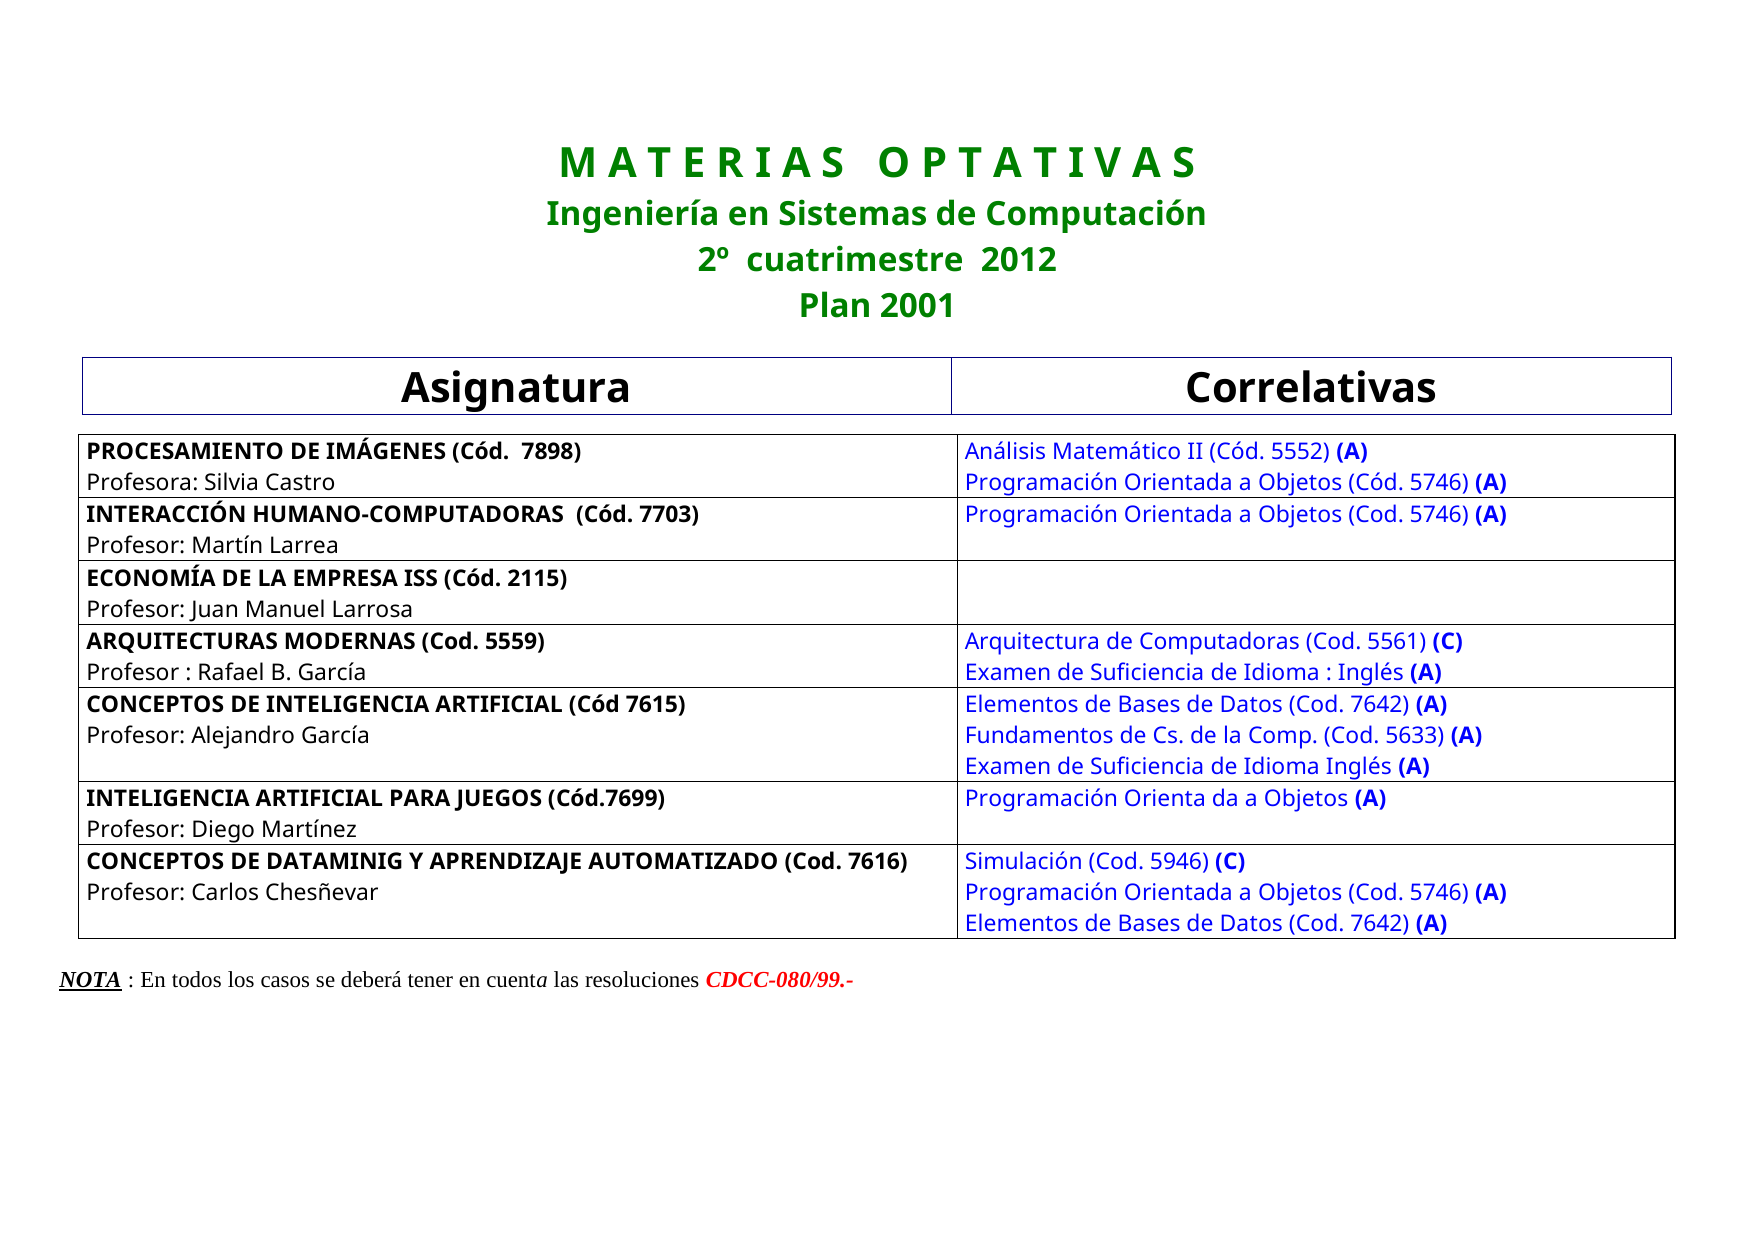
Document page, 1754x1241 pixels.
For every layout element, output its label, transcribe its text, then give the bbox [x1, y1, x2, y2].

text 2º cuatrimestre 2012 [59, 235, 1695, 281]
table_header Análisis Matemático II (Cód. 5552) (A) Programación Orientada a Objetos (Cód. 5746) (A) [958, 435, 1674, 497]
table_cell CONCEPTOS DE DATAMINIG Y APRENDIZAJE AUTOMATIZADO (Cod. 7616) Profesor: Carlos Chesñevar [79, 845, 957, 938]
table_header Asignatura [83, 358, 951, 414]
table_cell CONCEPTOS DE INTELIGENCIA ARTIFICIAL (Cód 7615) Profesor: Alejandro García [79, 688, 957, 781]
table_cell [958, 561, 1674, 623]
table_cell Programación Orienta da a Objetos (A) [958, 782, 1674, 844]
table_cell ARQUITECTURAS MODERNAS (Cod. 5559) Profesor : Rafael B. García [79, 625, 957, 687]
table_cell Programación Orientada a Objetos (Cod. 5746) (A) [958, 498, 1674, 560]
table_cell ECONOMÍA DE (Cód. 2115) Profesor: Juan Manuel Larrosa [79, 561, 957, 623]
table_cell INTERACCIÓN HUMANO-COMPUTADORAS (Cód. 7703) Profesor: Martín Larrea [79, 498, 957, 560]
table_cell Simulación (Cod. 5946) (C) Programación Orientada a Objetos (Cod. 5746) (A) Elementos de Bases de Datos (Cod. 7642) (A) [958, 845, 1674, 938]
table_cell Arquitectura de Computadoras (Cod. 5561) (C) Examen de Suficiencia de Idioma : Inglés (A) [958, 625, 1674, 687]
text M A T E R I A S O P T A T I V A S [59, 133, 1695, 189]
text Ingeniería en Sistemas de Computación [59, 189, 1695, 235]
table_header Correlativas [952, 358, 1671, 414]
text NOTA : En todos los casos se deberá tener en cuenta las resoluciones CDCC-080/99.- [59, 966, 1695, 993]
table_cell INTELIGENCIA ARTIFICIAL PARA JUEGOS (Cód.7699) Profesor: Diego Martínez [79, 782, 957, 844]
text Plan 2001 [59, 281, 1695, 327]
table_header PROCESAMIENTO DE IMÁGENES (Cód. 7898) Profesora: Silvia Castro [79, 435, 957, 497]
table_cell Elementos de Bases de Datos (Cod. 7642) (A) Fundamentos de Cs. de la Comp. (Cod. 5633) (A) Examen de Suficiencia de Idioma Inglés (A) [958, 688, 1674, 781]
